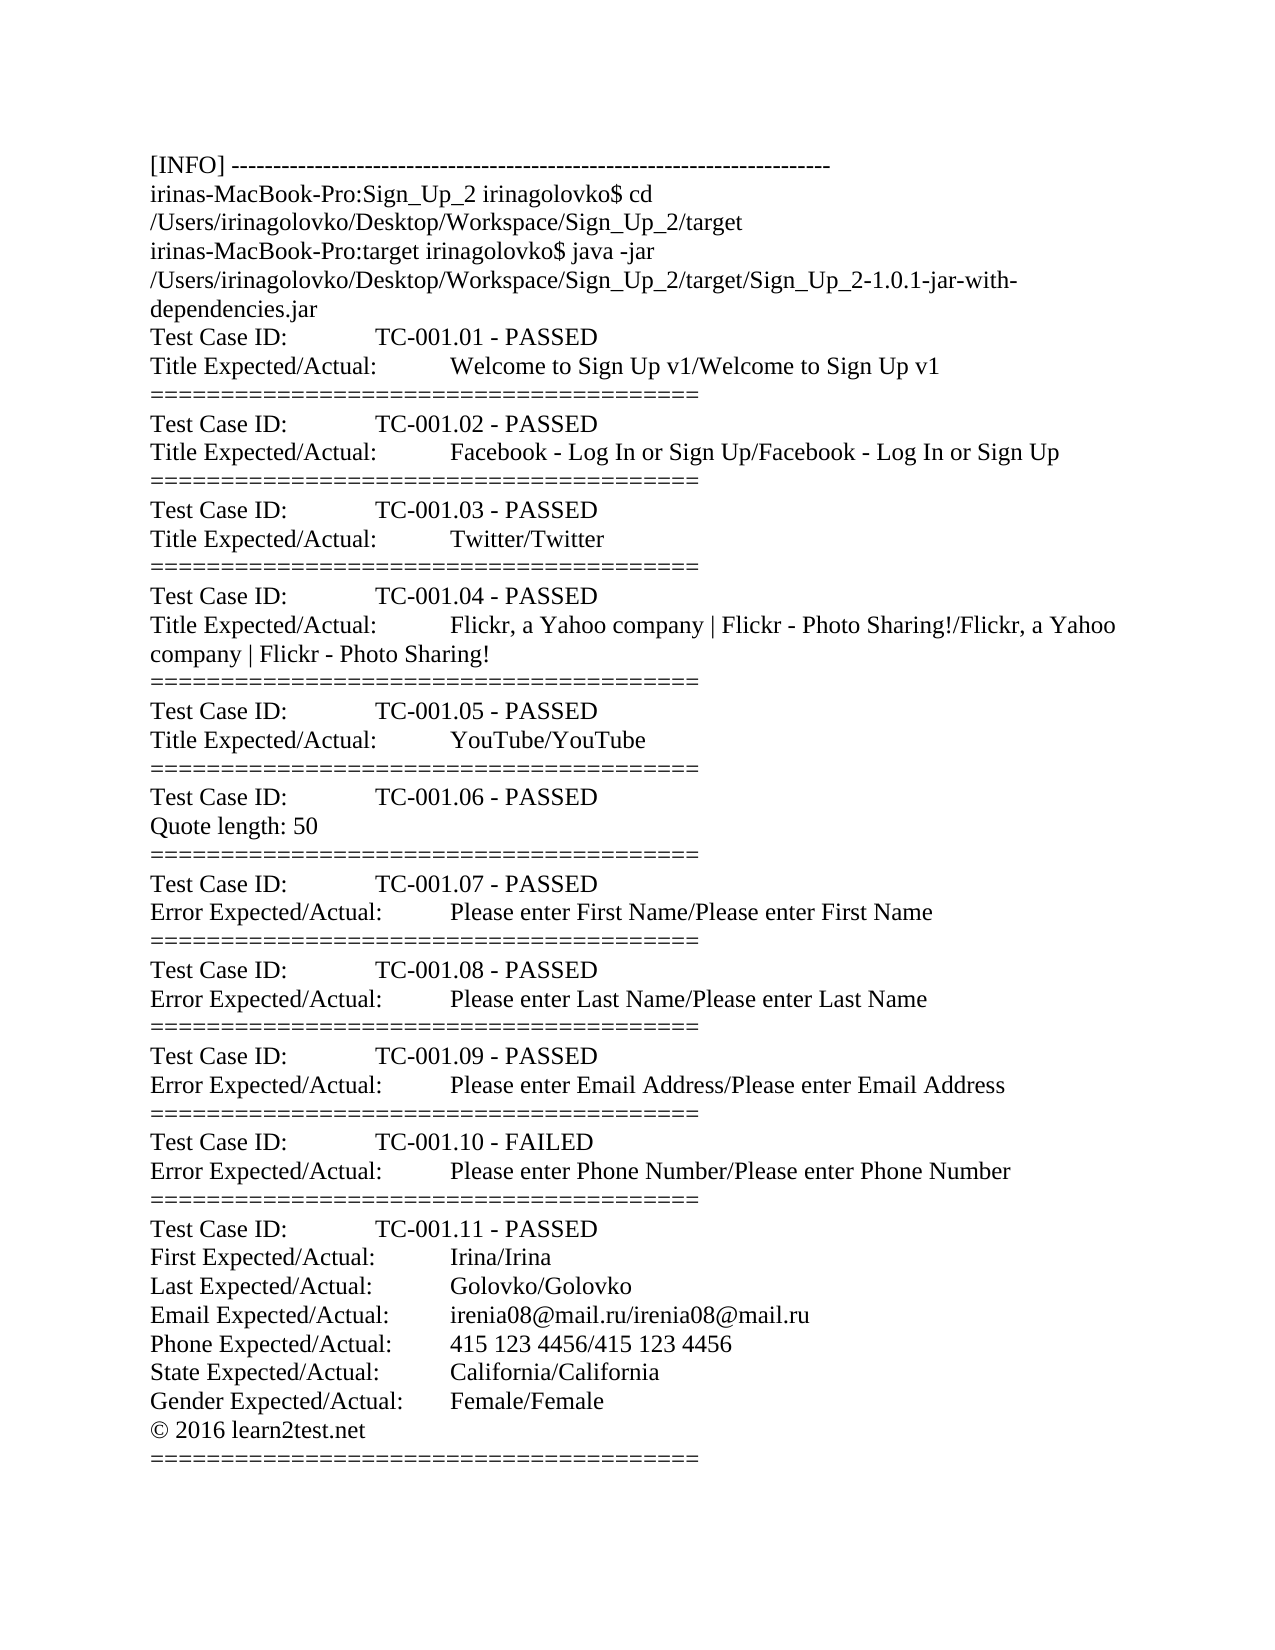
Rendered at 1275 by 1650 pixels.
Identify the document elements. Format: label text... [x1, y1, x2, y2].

text Test Case ID: TC-001.09 - PASSED [150, 1041, 1125, 1070]
text ======================================= [150, 380, 1125, 409]
text ======================================= [150, 1444, 1125, 1472]
text Test Case ID: TC-001.01 - PASSED [150, 322, 1125, 351]
text Error Expected/Actual: Please enter Phone Number/Please enter Phone Number [150, 1156, 1125, 1185]
text ======================================= [150, 926, 1125, 955]
text Quote length: 50 [150, 811, 1125, 840]
text Test Case ID: TC-001.02 - PASSED [150, 409, 1125, 437]
text ======================================= [150, 1099, 1125, 1127]
text Test Case ID: TC-001.04 - PASSED [150, 581, 1125, 610]
text Test Case ID: TC-001.11 - PASSED [150, 1214, 1125, 1242]
text Phone Expected/Actual: 415 123 4456/415 123 4456 [150, 1329, 1125, 1357]
text Test Case ID: TC-001.08 - PASSED [150, 955, 1125, 984]
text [150, 150, 1125, 179]
text Test Case ID: TC-001.07 - PASSED [150, 869, 1125, 897]
text Error Expected/Actual: Please enter Email Address/Please enter Email Address [150, 1070, 1125, 1099]
text ======================================= [150, 667, 1125, 696]
text Email Expected/Actual: irenia08@mail.ru/irenia08@mail.ru [150, 1300, 1125, 1329]
text Title Expected/Actual: Twitter/Twitter [150, 524, 1125, 552]
text ======================================= [150, 754, 1125, 782]
text ======================================= [150, 466, 1125, 495]
text © 2016 learn2test.net [150, 1415, 1125, 1444]
text Test Case ID: TC-001.06 - PASSED [150, 782, 1125, 811]
text Title Expected/Actual: YouTube/YouTube [150, 725, 1125, 754]
text irinas-MacBook-Pro:Sign_Up_2 irinagolovko$ cd /Users/irinagolovko/Desktop/Workspace/Sign_Up_2/target [150, 179, 1125, 236]
text ======================================= [150, 1012, 1125, 1041]
text irinas-MacBook-Pro:target irinagolovko$ java -jar /Users/irinagolovko/Desktop/Workspace/Sign_Up_2/target/Sign_Up_2-1.0.1-jar-with-dependencies.jar [150, 236, 1125, 322]
text Error Expected/Actual: Please enter First Name/Please enter First Name [150, 897, 1125, 926]
text ======================================= [150, 1185, 1125, 1214]
text Title Expected/Actual: Flickr, a Yahoo company | Flickr - Photo Sharing!/Flickr, a Yahoo company | Flickr - Photo Sharing! [150, 610, 1125, 667]
text Gender Expected/Actual: Female/Female [150, 1386, 1125, 1415]
text ======================================= [150, 840, 1125, 869]
text Test Case ID: TC-001.03 - PASSED [150, 495, 1125, 524]
text State Expected/Actual: California/California [150, 1357, 1125, 1386]
text Test Case ID: TC-001.10 - FAILED [150, 1127, 1125, 1156]
text Test Case ID: TC-001.05 - PASSED [150, 696, 1125, 725]
text Error Expected/Actual: Please enter Last Name/Please enter Last Name [150, 984, 1125, 1012]
text First Expected/Actual: Irina/Irina [150, 1242, 1125, 1271]
text Title Expected/Actual: Welcome to Sign Up v1/Welcome to Sign Up v1 [150, 351, 1125, 380]
text ======================================= [150, 552, 1125, 581]
text Last Expected/Actual: Golovko/Golovko [150, 1271, 1125, 1300]
text Title Expected/Actual: Facebook - Log In or Sign Up/Facebook - Log In or Sign Up [150, 437, 1125, 466]
